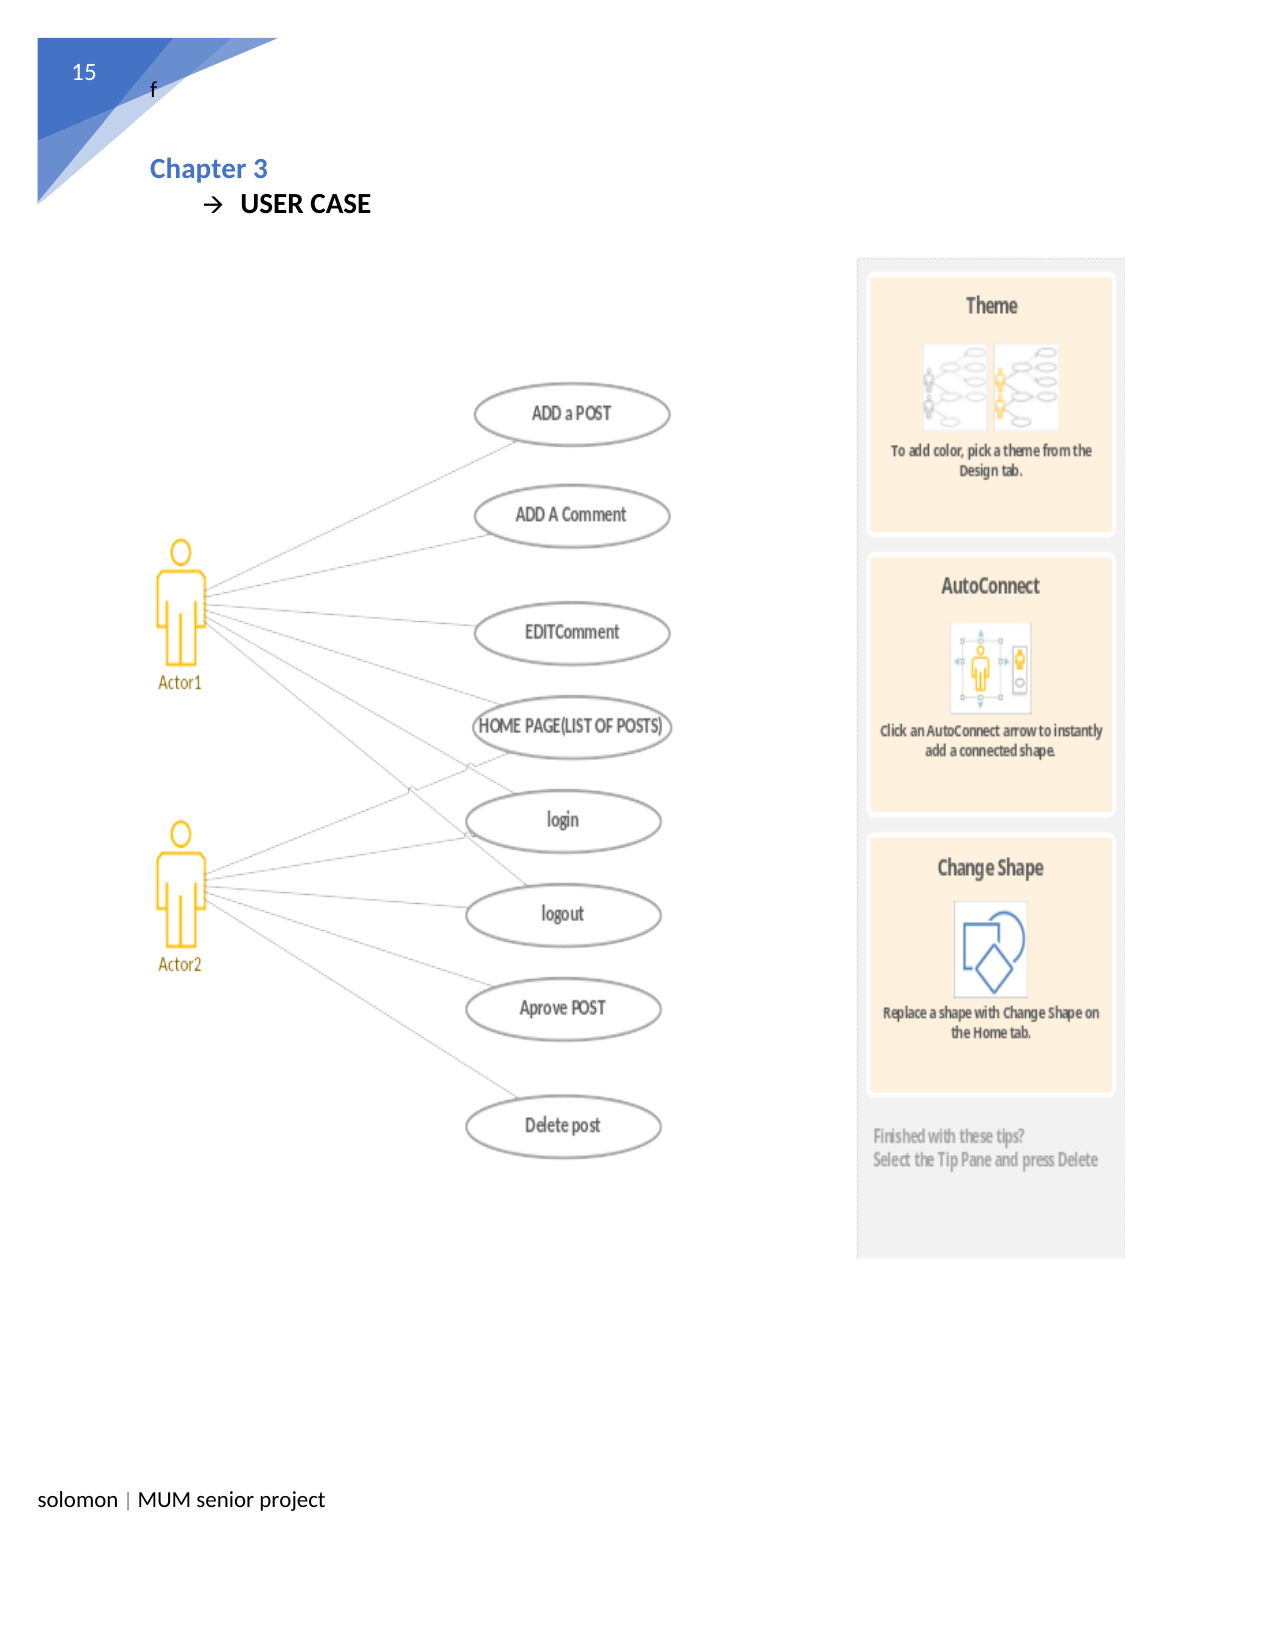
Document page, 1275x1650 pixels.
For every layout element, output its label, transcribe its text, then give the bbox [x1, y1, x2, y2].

text Chapter 3 USER CASE [150, 150, 1125, 221]
picture [37, 37, 279, 206]
